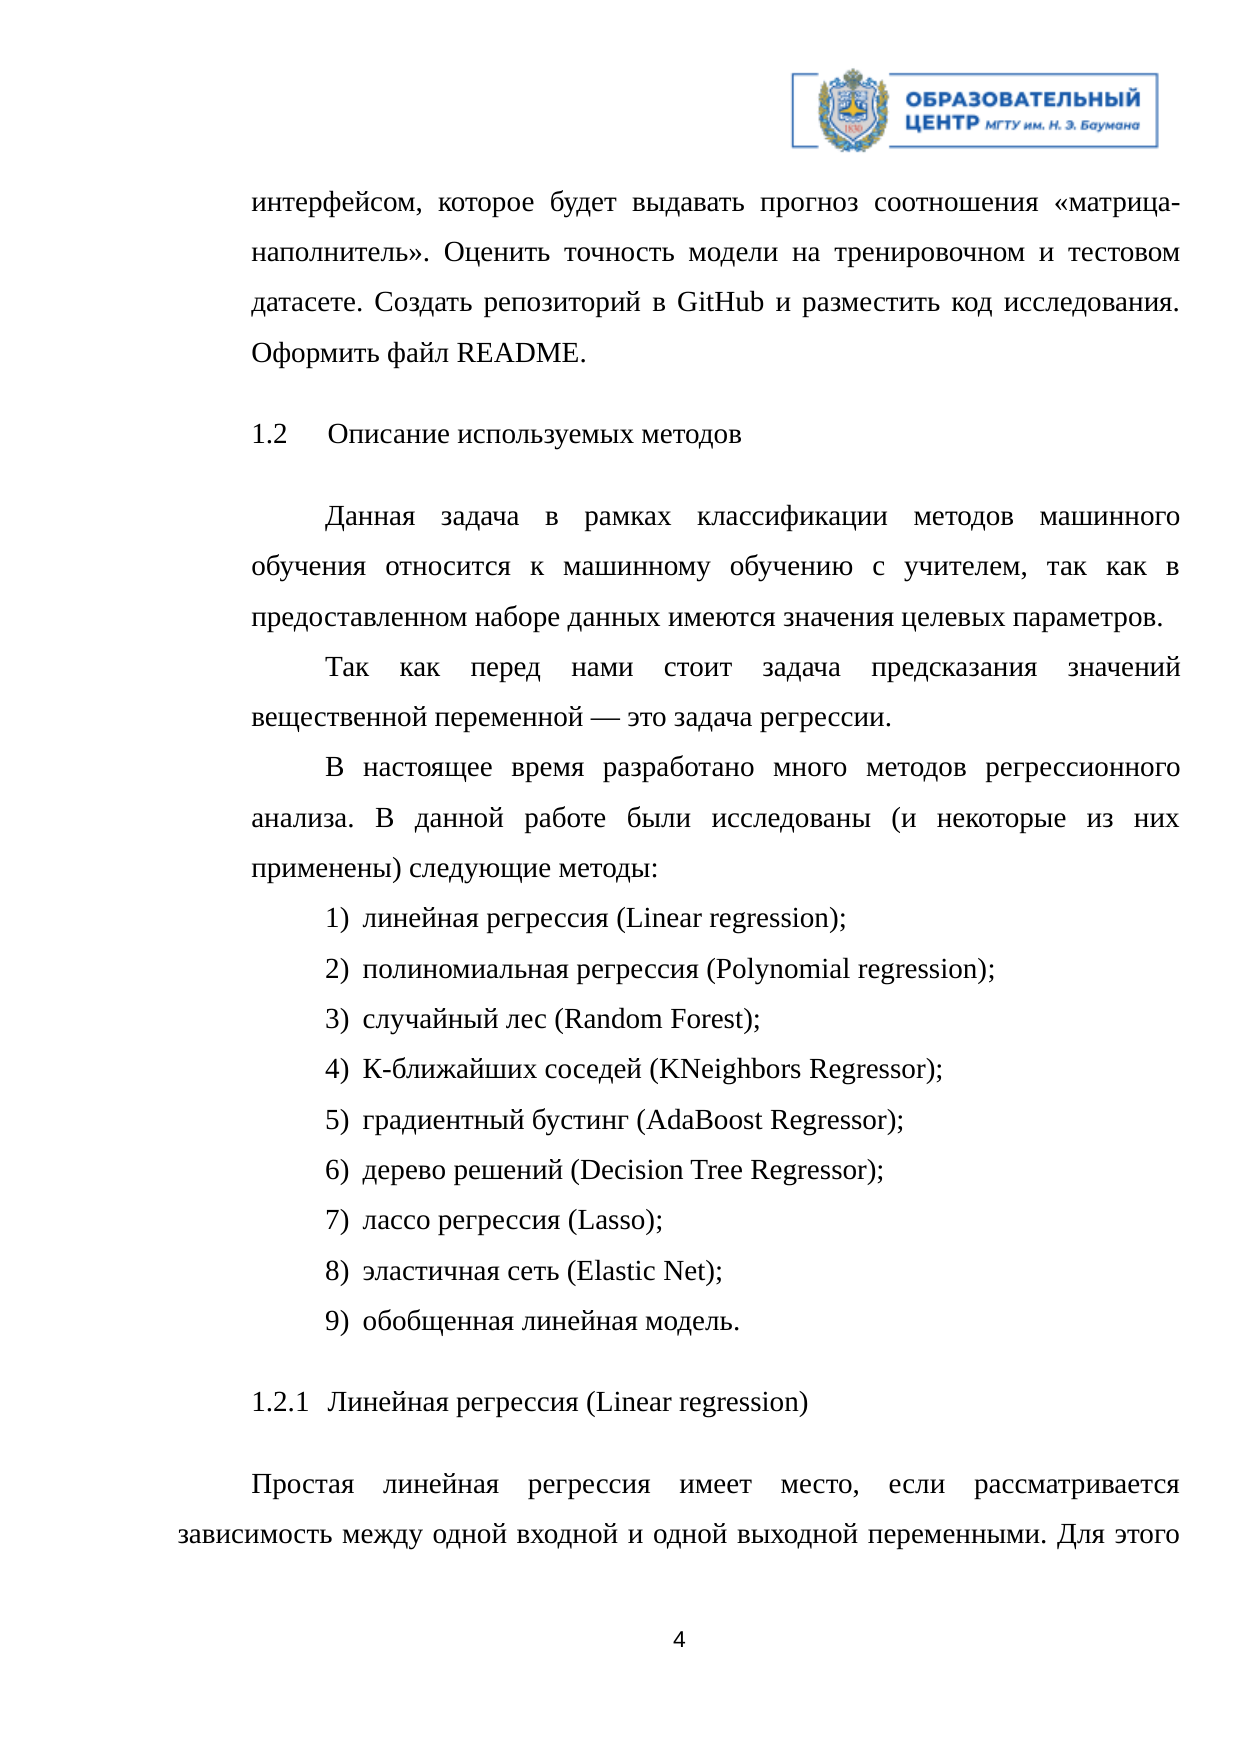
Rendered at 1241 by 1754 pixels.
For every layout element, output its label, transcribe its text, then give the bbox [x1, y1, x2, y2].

list дерево решений (Decision Tree Regressor); [325, 1152, 1181, 1186]
text Данная задача в рамках классификации методов машинного обучения относится к машинному обучению с учителем, так как в предоставленном наборе данных имеются значения целевых параметров. [251, 498, 1181, 632]
list К-ближайших соседей (KNeighbors Regressor); [325, 1051, 1181, 1085]
list Описание используемых методов [251, 416, 1181, 450]
text Так как перед нами стоит задача предсказания значений вещественной переменной — это задача регрессии. [251, 649, 1181, 733]
list полиномиальная регрессия (Polynomial regression); [325, 951, 1181, 984]
text В настоящее время разработано много методов регрессионного анализа. В данной работе были исследованы (и некоторые из них применены) следующие методы: [251, 749, 1181, 884]
list эластичная сеть (Elastic Net); [325, 1253, 1181, 1286]
list градиентный бустинг (AdaBoost Regressor); [325, 1102, 1181, 1135]
list обобщенная линейная модель. [325, 1303, 1181, 1337]
list Линейная регрессия (Linear regression) [251, 1384, 1181, 1418]
list линейная регрессия (Linear regression); [325, 901, 1181, 934]
list лассо регрессия (Lasso); [325, 1202, 1181, 1236]
picture [761, 45, 1209, 168]
list случайный лес (Random Forest); [325, 1001, 1181, 1035]
